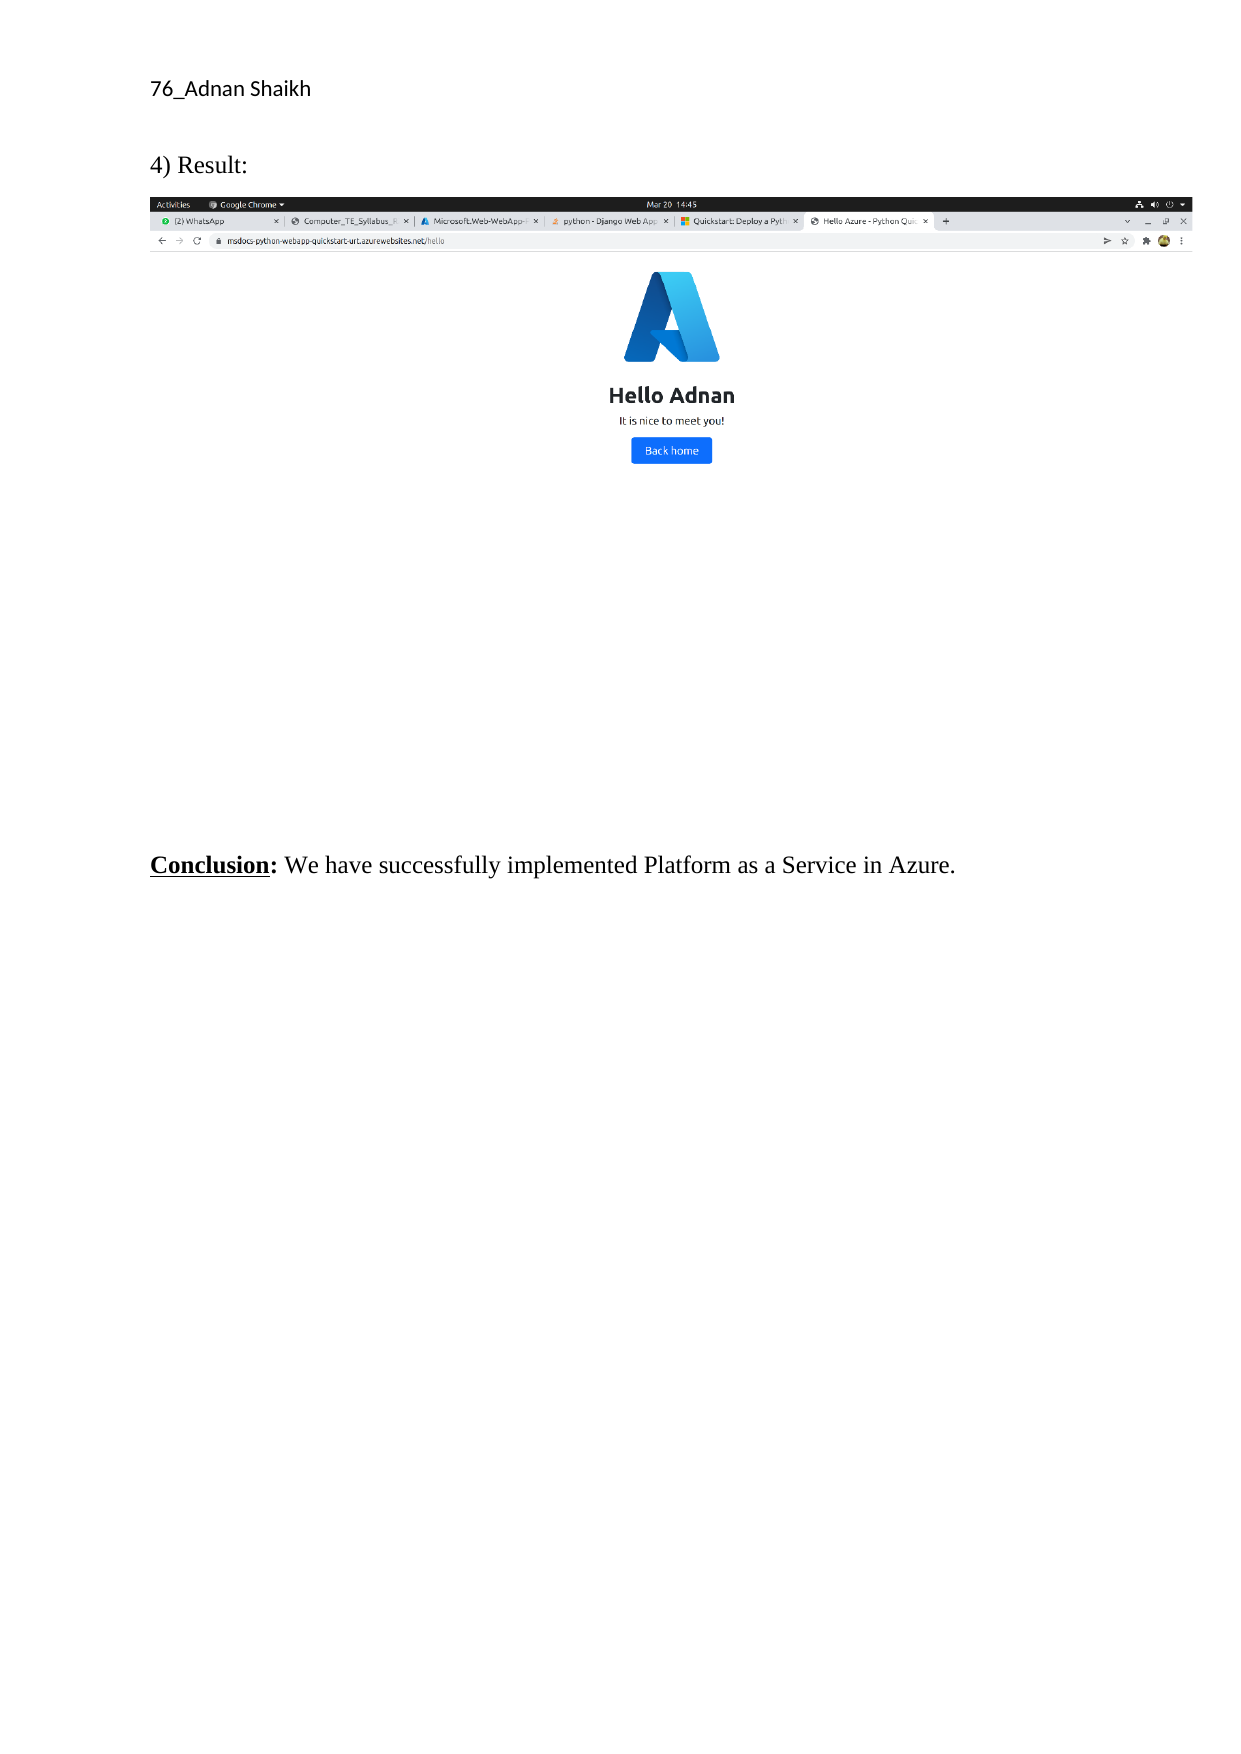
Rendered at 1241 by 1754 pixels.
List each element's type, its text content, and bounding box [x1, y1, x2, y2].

text 4) Result: [150, 150, 1090, 179]
picture [150, 197, 1193, 784]
text Conclusion: We have successfully implemented Platform as a Service in Azure. [150, 851, 1090, 879]
